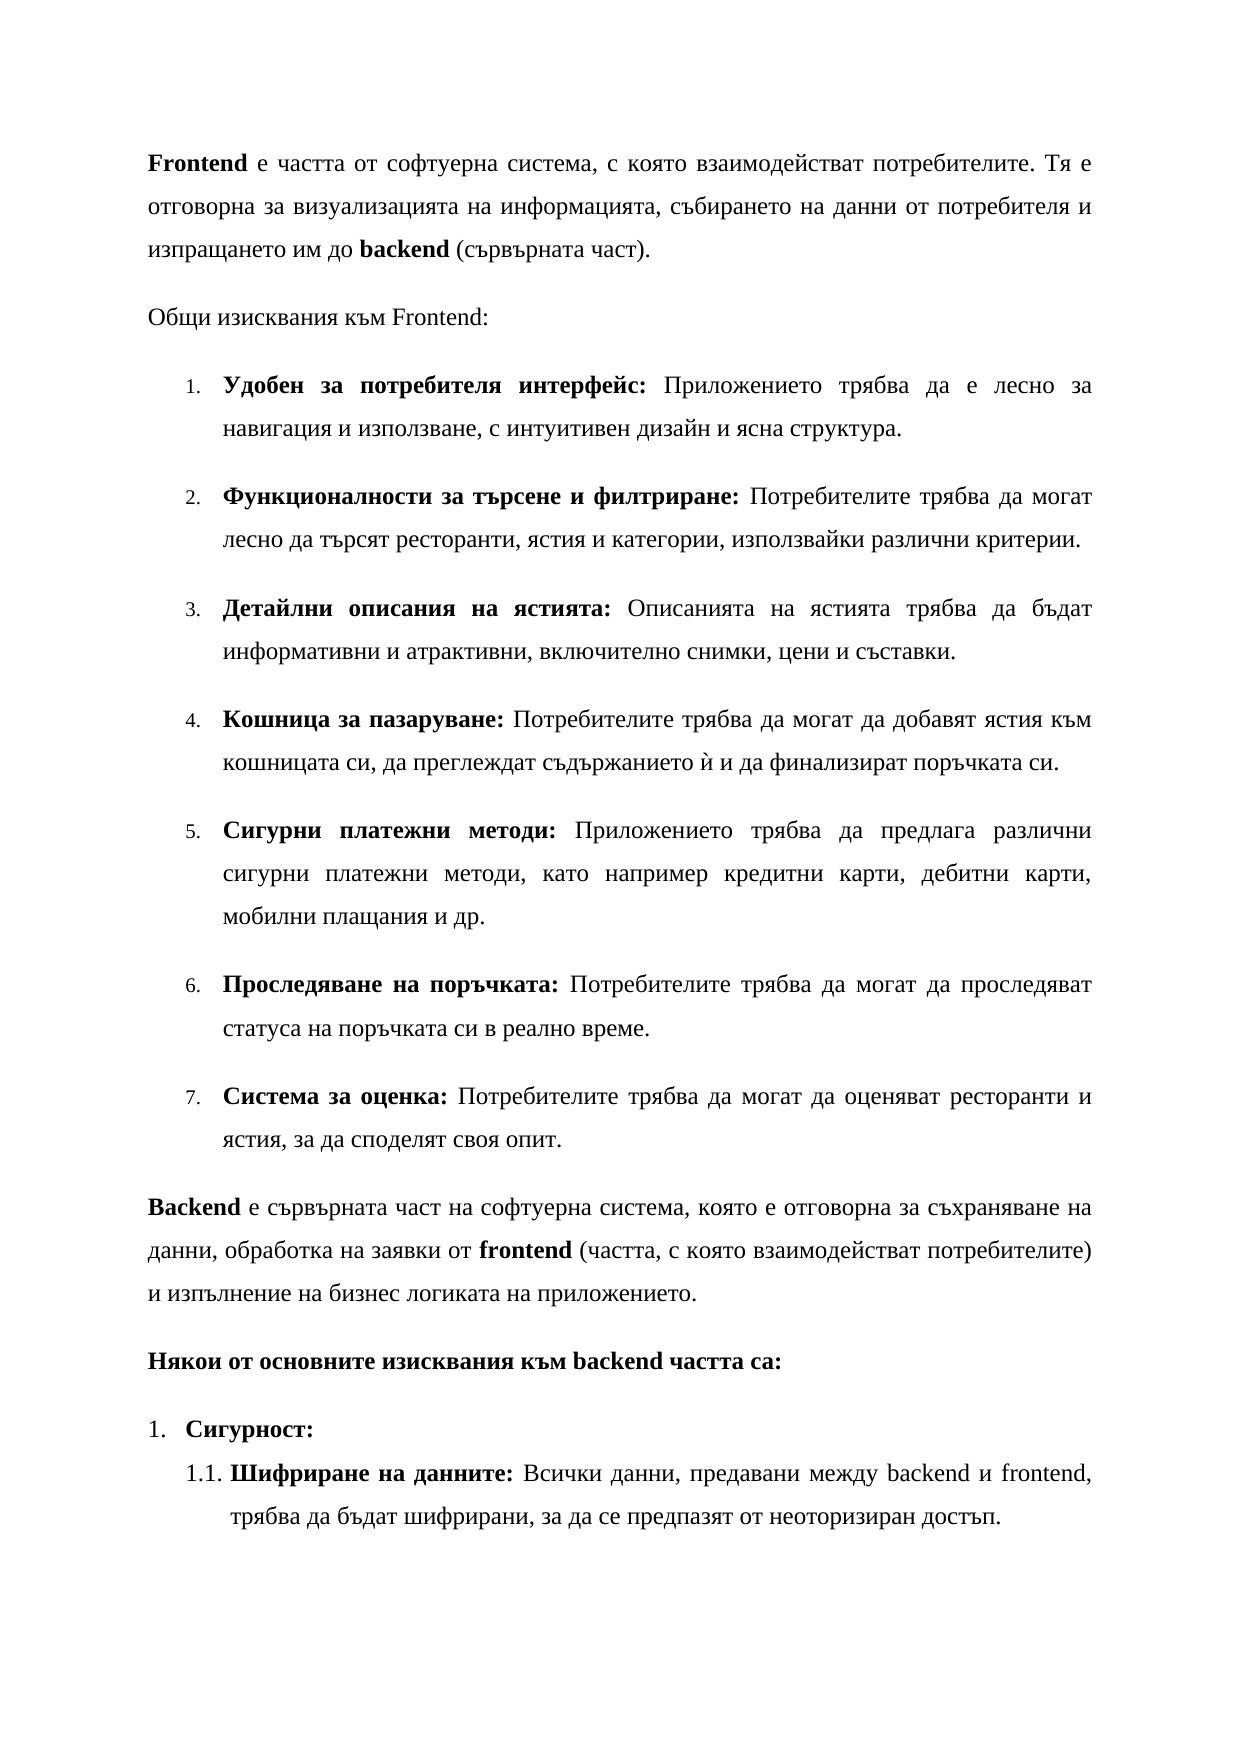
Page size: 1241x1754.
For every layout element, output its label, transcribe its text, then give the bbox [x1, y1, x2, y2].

list Функционалности за търсене и филтриране: Потребителите трябва да могат лесно да търсят ресторанти, ястия и категории, използвайки различни критерии. [185, 481, 1093, 553]
list Система за оценка: Потребителите трябва да могат да оценяват ресторанти и ястия, за да споделят своя опит. [185, 1081, 1093, 1153]
text Някои от основните изисквания към backend частта са: [148, 1346, 1093, 1375]
list Проследяване на поръчката: Потребителите трябва да могат да проследяват статуса на поръчката си в реално време. [185, 969, 1093, 1041]
list Удобен за потребителя интерфейс: Приложението трябва да е лесно за навигация и използване, с интуитивен дизайн и ясна структура. [185, 370, 1093, 442]
list Сигурност: [148, 1414, 1093, 1443]
list Детайлни описания на ястията: Описанията на ястията трябва да бъдат информативни и атрактивни, включително снимки, цени и съставки. [185, 593, 1093, 664]
list Кошница за пазаруване: Потребителите трябва да могат да добавят ястия към кошницата си, да преглеждат съдържанието ѝ и да финализират поръчката си. [185, 704, 1093, 776]
list Шифриране на данните: Всички данни, предавани между backend и frontend, трябва да бъдат шифрирани, за да се предпазят от неоторизиран достъп. [185, 1458, 1093, 1529]
list Сигурни платежни методи: Приложението трябва да предлага различни сигурни платежни методи, като например кредитни карти, дебитни карти, мобилни плащания и др. [185, 815, 1093, 930]
text Общи изисквания към Frontend: [148, 302, 1093, 331]
text Backend е сървърната част на софтуерна система, която е отговорна за съхраняване на данни, обработка на заявки от frontend (частта, с която взаимодействат потребителите) и изпълнение на бизнес логиката на приложението. [148, 1192, 1093, 1307]
text Frontend е частта от софтуерна система, с която взаимодействат потребителите. Тя е отговорна за визуализацията на информацията, събирането на данни от потребителя и изпращането им до backend (сървърната част). [148, 148, 1093, 263]
